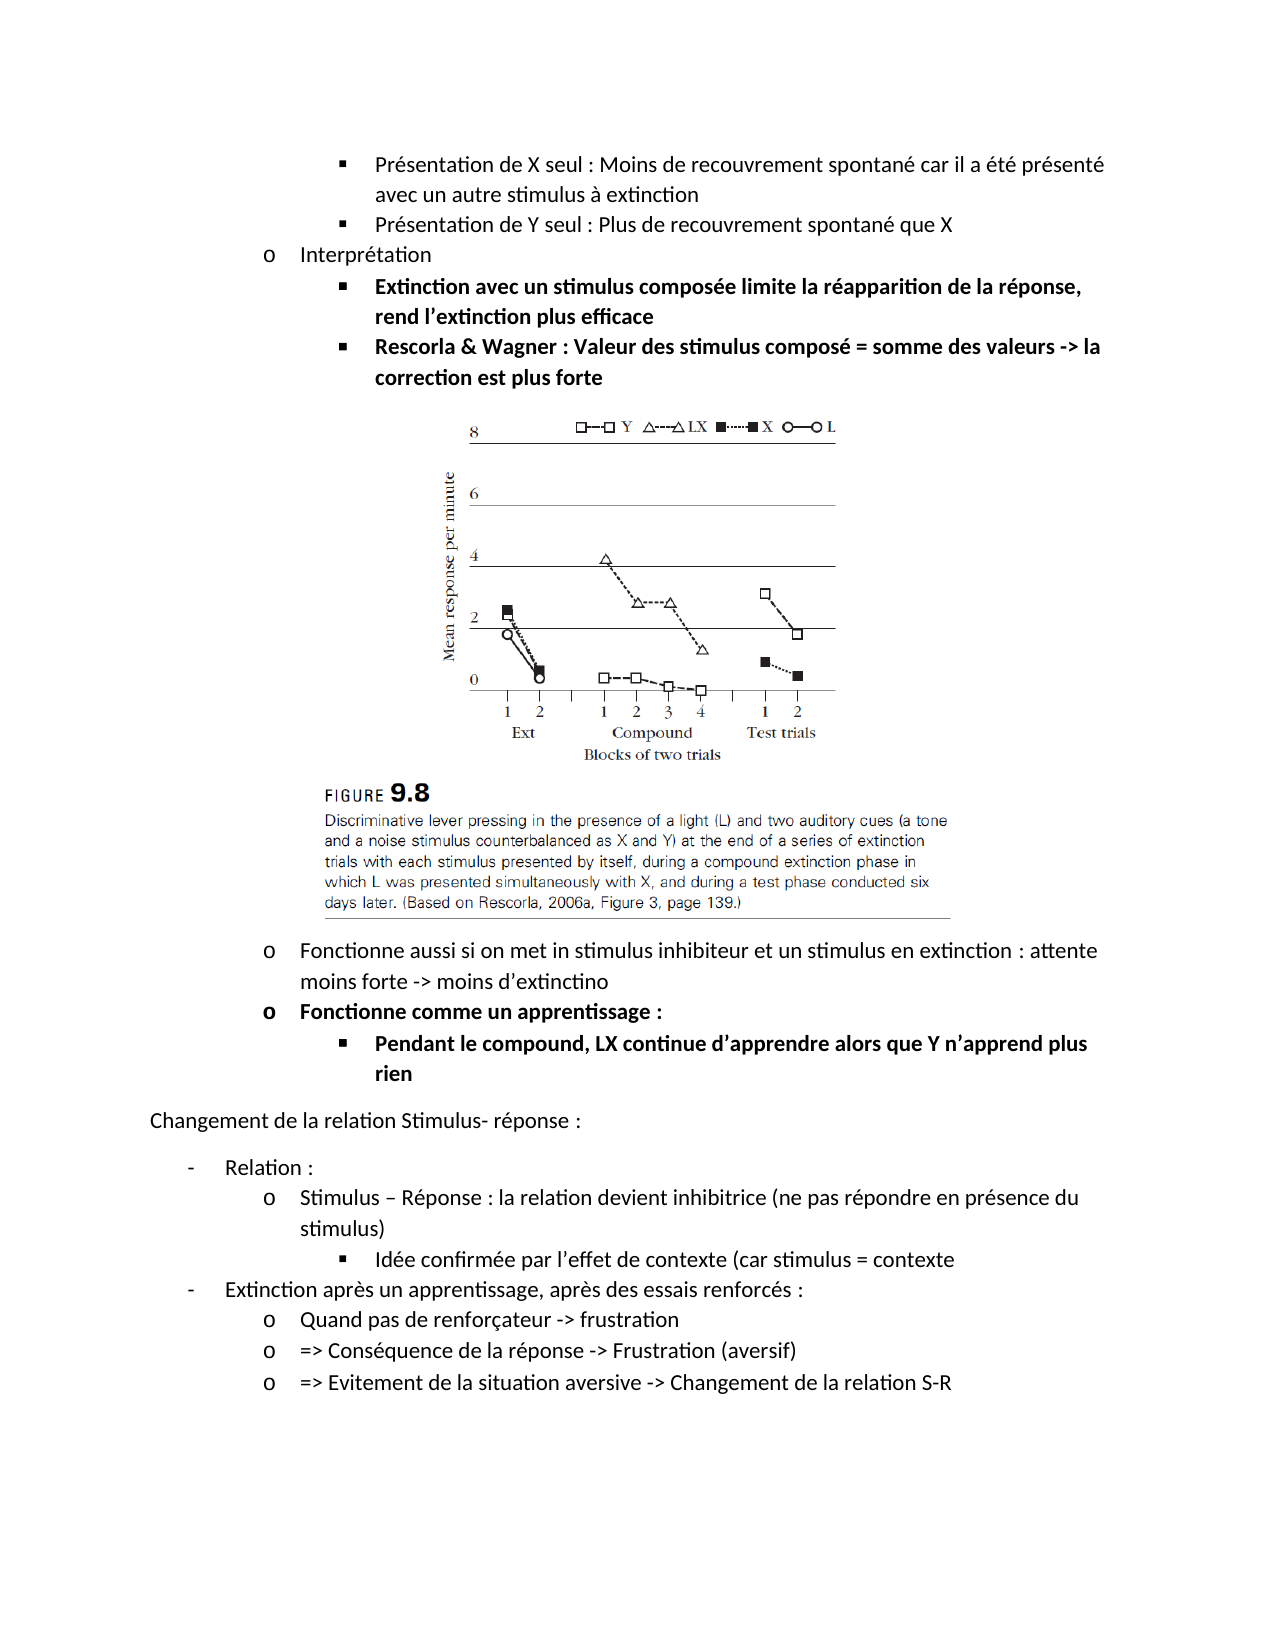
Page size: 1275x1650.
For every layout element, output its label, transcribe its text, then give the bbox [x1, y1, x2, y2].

list Quand pas de renforçateur -> frustration [262, 1305, 1125, 1334]
list Relation : [187, 1153, 1125, 1181]
list Présentation de Y seul : Plus de recouvrement spontané que X [337, 210, 1125, 238]
list => Evitement de la situation aversive -> Changement de la relation S-R [262, 1368, 1125, 1397]
list => Conséquence de la réponse -> Frustration (aversif) [262, 1337, 1125, 1366]
list Fonctionne comme un apprentissage : [262, 997, 1125, 1027]
list Interprétation [262, 241, 1125, 270]
list Fonctionne aussi si on met in stimulus inhibiteur et un stimulus en extinction : attente moins forte -> moins d’extinctino [262, 393, 1125, 995]
list Présentation de X seul : Moins de recouvrement spontané car il a été présenté avec un autre stimulus à extinction [337, 150, 1125, 208]
list Extinction avec un stimulus composée limite la réapparition de la réponse, rend l’extinction plus efficace [337, 272, 1125, 330]
list Extinction après un apprentissage, après des essais renforcés : [187, 1275, 1125, 1303]
list Pendant le compound, LX continue d’apprendre alors que Y n’apprend plus rien [337, 1029, 1125, 1087]
list Idée confirmée par l’effet de contexte (car stimulus = contexte [337, 1245, 1125, 1273]
list Rescorla & Wagner : Valeur des stimulus composé = somme des valeurs -> la correction est plus forte [337, 332, 1125, 391]
text Changement de la relation Stimulus- réponse : [150, 1106, 1125, 1134]
list Stimulus – Réponse : la relation devient inhibitrice (ne pas répondre en présence du stimulus) [262, 1183, 1125, 1242]
